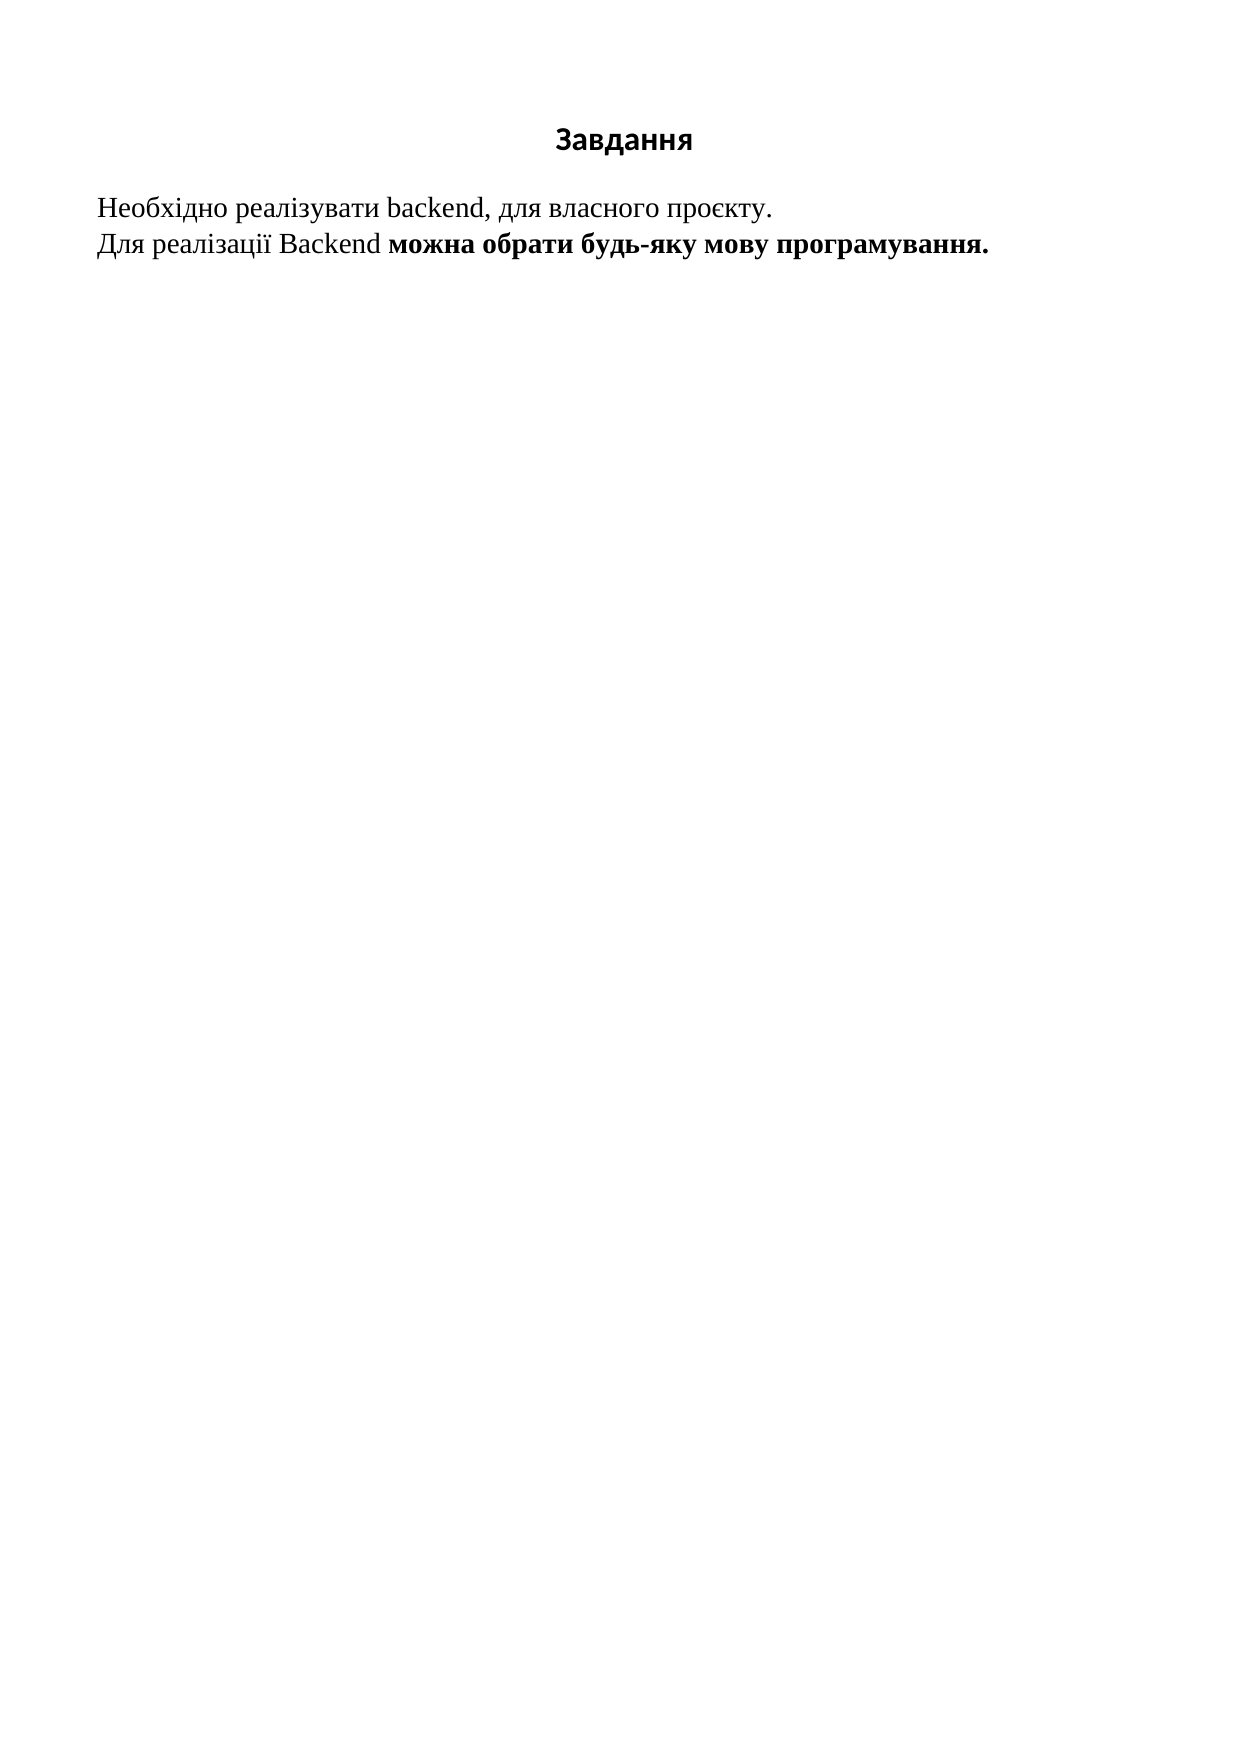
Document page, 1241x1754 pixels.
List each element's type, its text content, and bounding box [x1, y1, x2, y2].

text Для реалізації Backend можна обрати будь-яку мову програмування. [97, 226, 1152, 260]
text Необхідно реалізувати backend, для власного проєкту. [97, 190, 1152, 223]
text Завдання [97, 118, 1152, 159]
